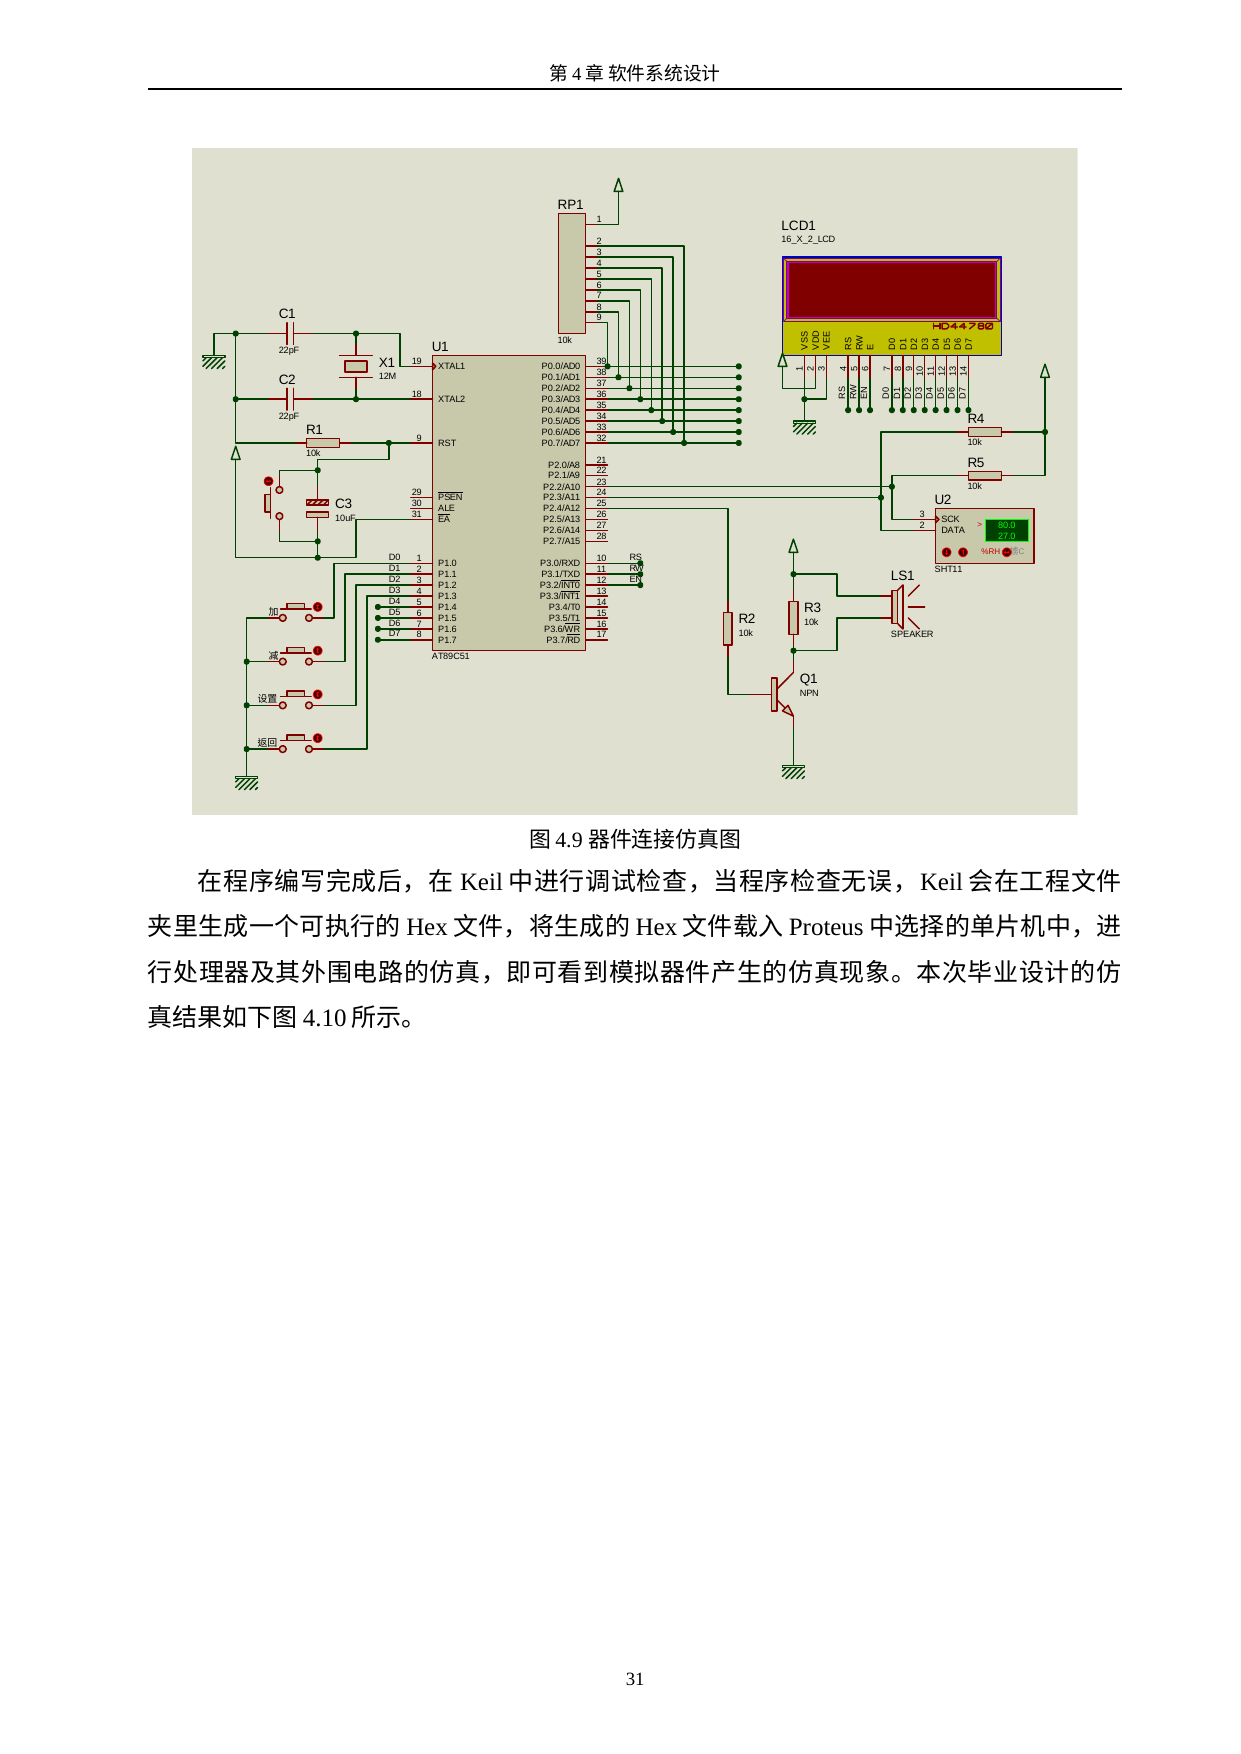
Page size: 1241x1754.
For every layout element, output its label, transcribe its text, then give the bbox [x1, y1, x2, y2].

text 图4.9 器件连接仿真图 [148, 822, 1122, 853]
text 在程序编写完成后，在Keil中进行调试检查，当程序检查无误，Keil会在工程文件夹里生成一个可执行的Hex文件，将生成的Hex文件载入Proteus中选择的单片机中，进行处理器及其外围电路的仿真，即可看到模拟器件产生的仿真现象。本次毕业设计的仿真结果如下图4.10所示。 [148, 861, 1122, 1034]
